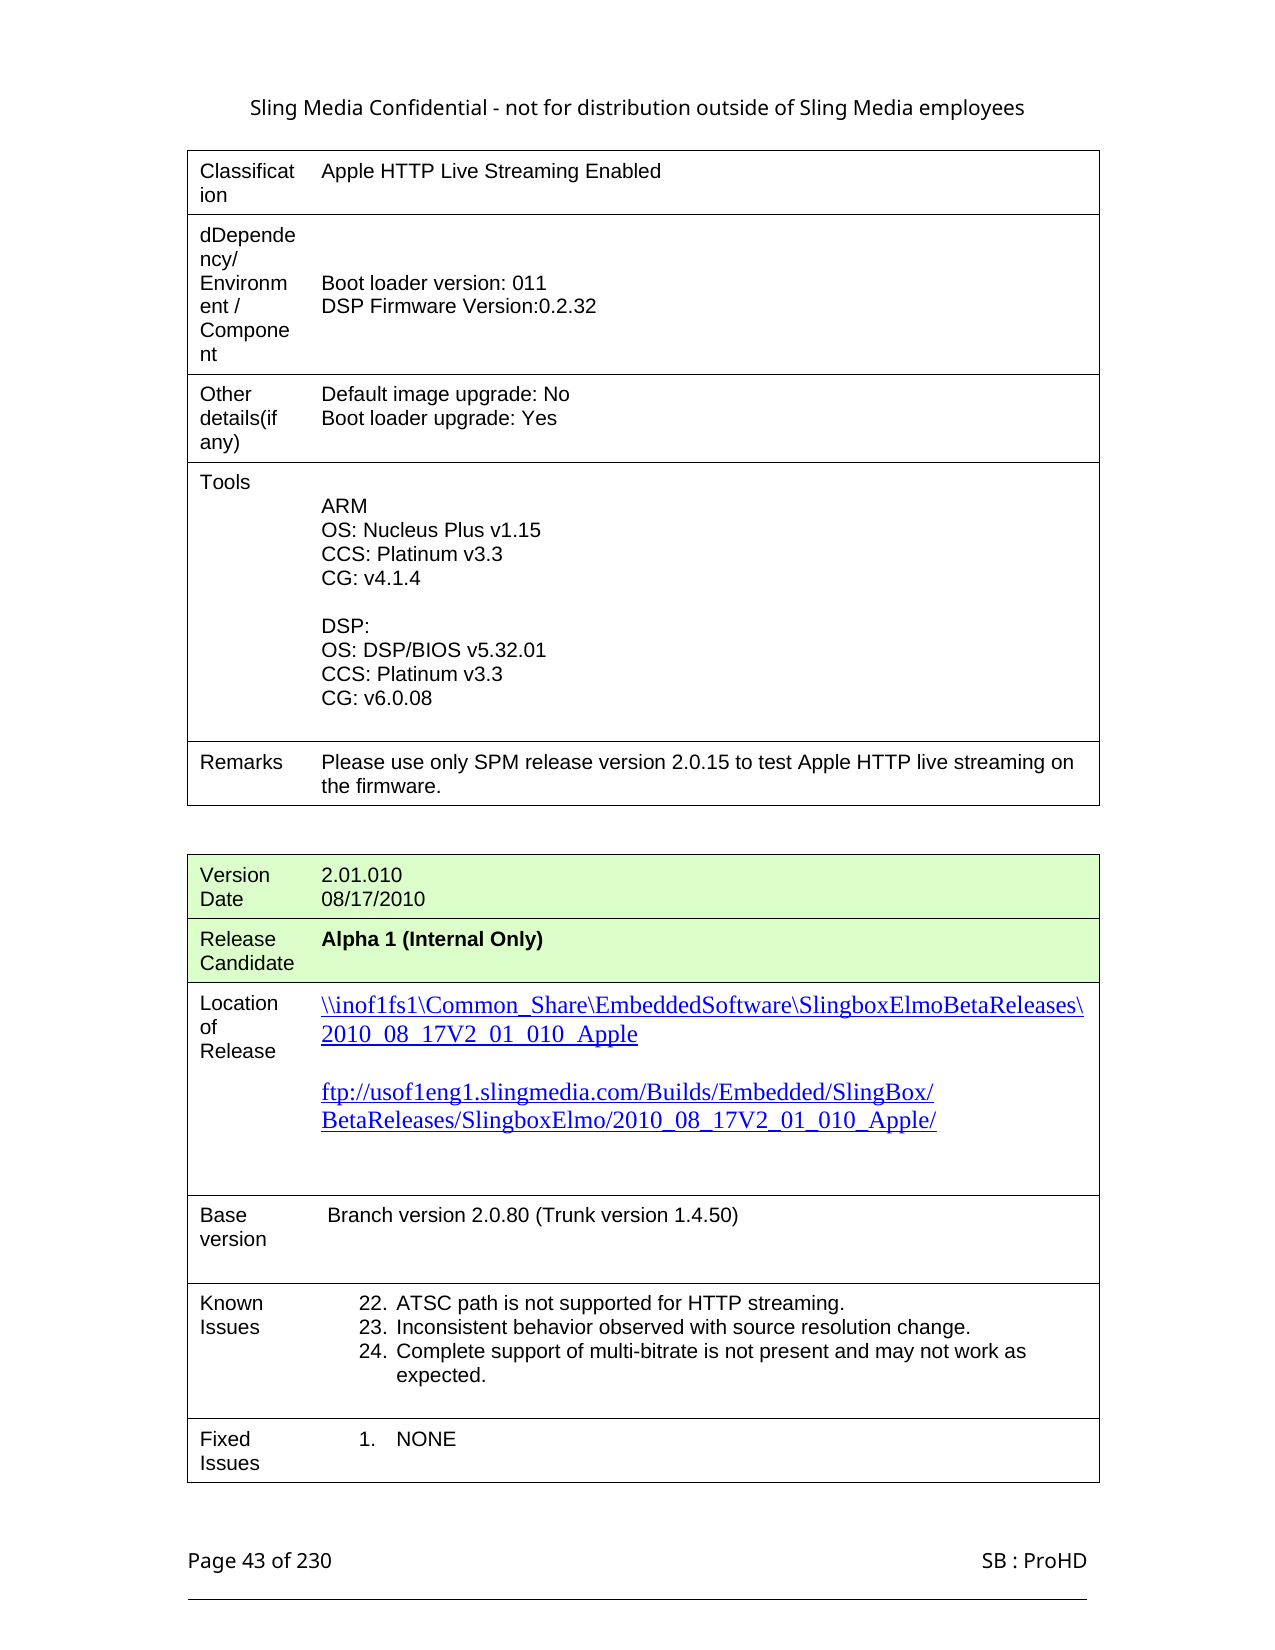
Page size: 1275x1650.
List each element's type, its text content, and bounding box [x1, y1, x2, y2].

table_cell \\inof1fs1\Common_Share\EmbeddedSoftware\SlingboxElmoBetaReleases\2010_08_17V2_01_010_Apple ftp://usof1eng1.slingmedia.com/Builds/Embedded/SlingBox/BetaReleases/SlingboxElmo/2010_08_17V2_01_010_Apple/ [309, 983, 1099, 1194]
table_cell ATSC path is not supported for HTTP streaming. Inconsistent behavior observed with source resolution change. Complete support of multi-bitrate is not present and may not work as expected. [309, 1284, 1099, 1418]
table_cell Other details(if any) [188, 375, 309, 462]
table_cell Known Issues [188, 1284, 309, 1418]
table_cell Alpha 1 (Internal Only) [309, 919, 1099, 982]
table_cell Tools [188, 463, 309, 741]
table_cell Remarks [188, 742, 309, 805]
table_cell Release Candidate [188, 919, 309, 982]
table_cell Apple HTTP Live Streaming Enabled [309, 151, 1099, 214]
table_cell Base version [188, 1196, 309, 1282]
table_cell Classification [188, 151, 309, 214]
table_cell Branch version 2.0.80 (Trunk version 1.4.50) [309, 1196, 1099, 1282]
table_cell dDependency/ Environment / Component [188, 215, 309, 374]
table_cell Location of Release [188, 983, 309, 1194]
table_cell Fixed Issues [188, 1419, 309, 1482]
table_header 2.01.010 08/17/2010 [309, 855, 1099, 918]
table_cell NONE [309, 1419, 1099, 1482]
table_cell Boot loader version: 011 DSP Firmware Version:0.2.32 [309, 215, 1099, 374]
table_cell Please use only SPM release version 2.0.15 to test Apple HTTP live streaming on the firmware. [309, 742, 1099, 805]
table_header Version Date [188, 855, 309, 918]
table_cell Default image upgrade: No Boot loader upgrade: Yes [309, 375, 1099, 462]
table_cell ARM OS: Nucleus Plus v1.15 CCS: Platinum v3.3 CG: v4.1.4 DSP: OS: DSP/BIOS v5.32.01 CCS: Platinum v3.3 CG: v6.0.08 [309, 463, 1099, 741]
